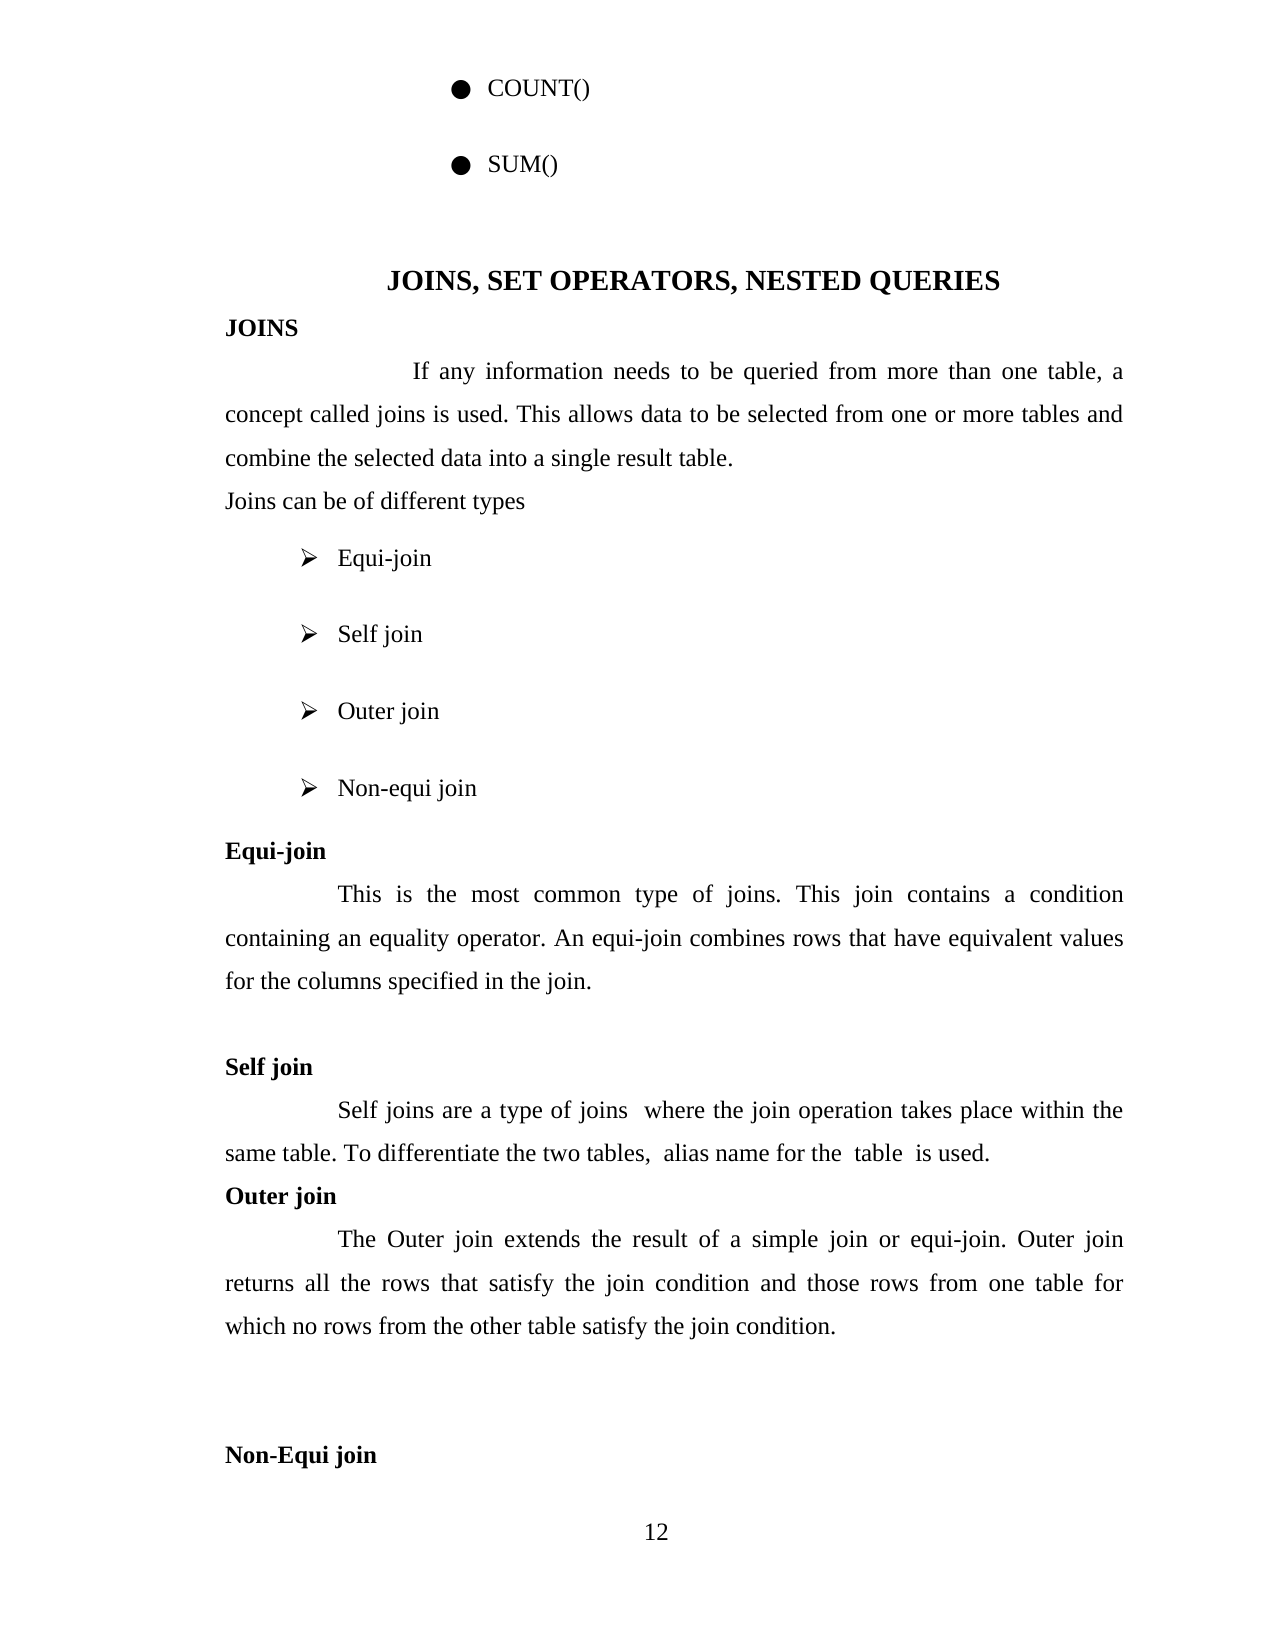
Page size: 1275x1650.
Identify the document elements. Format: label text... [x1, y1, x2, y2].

text The Outer join extends the result of a simple join or equi-join. Outer join returns all the rows that satisfy the join condition and those rows from one table for which no rows from the other table satisfy the join condition. [225, 1224, 1125, 1339]
text Non-Equi join [225, 1440, 1125, 1469]
text Self joins are a type of joins where the join operation takes place within the same table. To differentiate the two tables, alias name for the table is used. [225, 1095, 1125, 1167]
text This is the most common type of joins. This join contains a condition containing an equality operator. An equi-join combines rows that have equivalent values for the columns specified in the join. [225, 879, 1125, 994]
list Equi-join [300, 529, 1125, 580]
text Self join [225, 1052, 1125, 1081]
list Non-equi join [300, 759, 1125, 811]
text Outer join [225, 1181, 1125, 1210]
text If any information needs to be queried from more than one table, a concept called joins is used. This allows data to be selected from one or more tables and combine the selected data into a single result table. [225, 356, 1125, 471]
list Outer join [300, 683, 1125, 734]
text Equi-join [225, 836, 1125, 865]
text JOINS, SET OPERATORS, NESTED QUERIES [262, 263, 1125, 297]
list COUNT() [450, 59, 1125, 110]
text Joins can be of different types [187, 486, 1125, 514]
list Self join [300, 606, 1125, 657]
text JOINS [225, 313, 1125, 342]
list SUM() [450, 136, 1125, 187]
